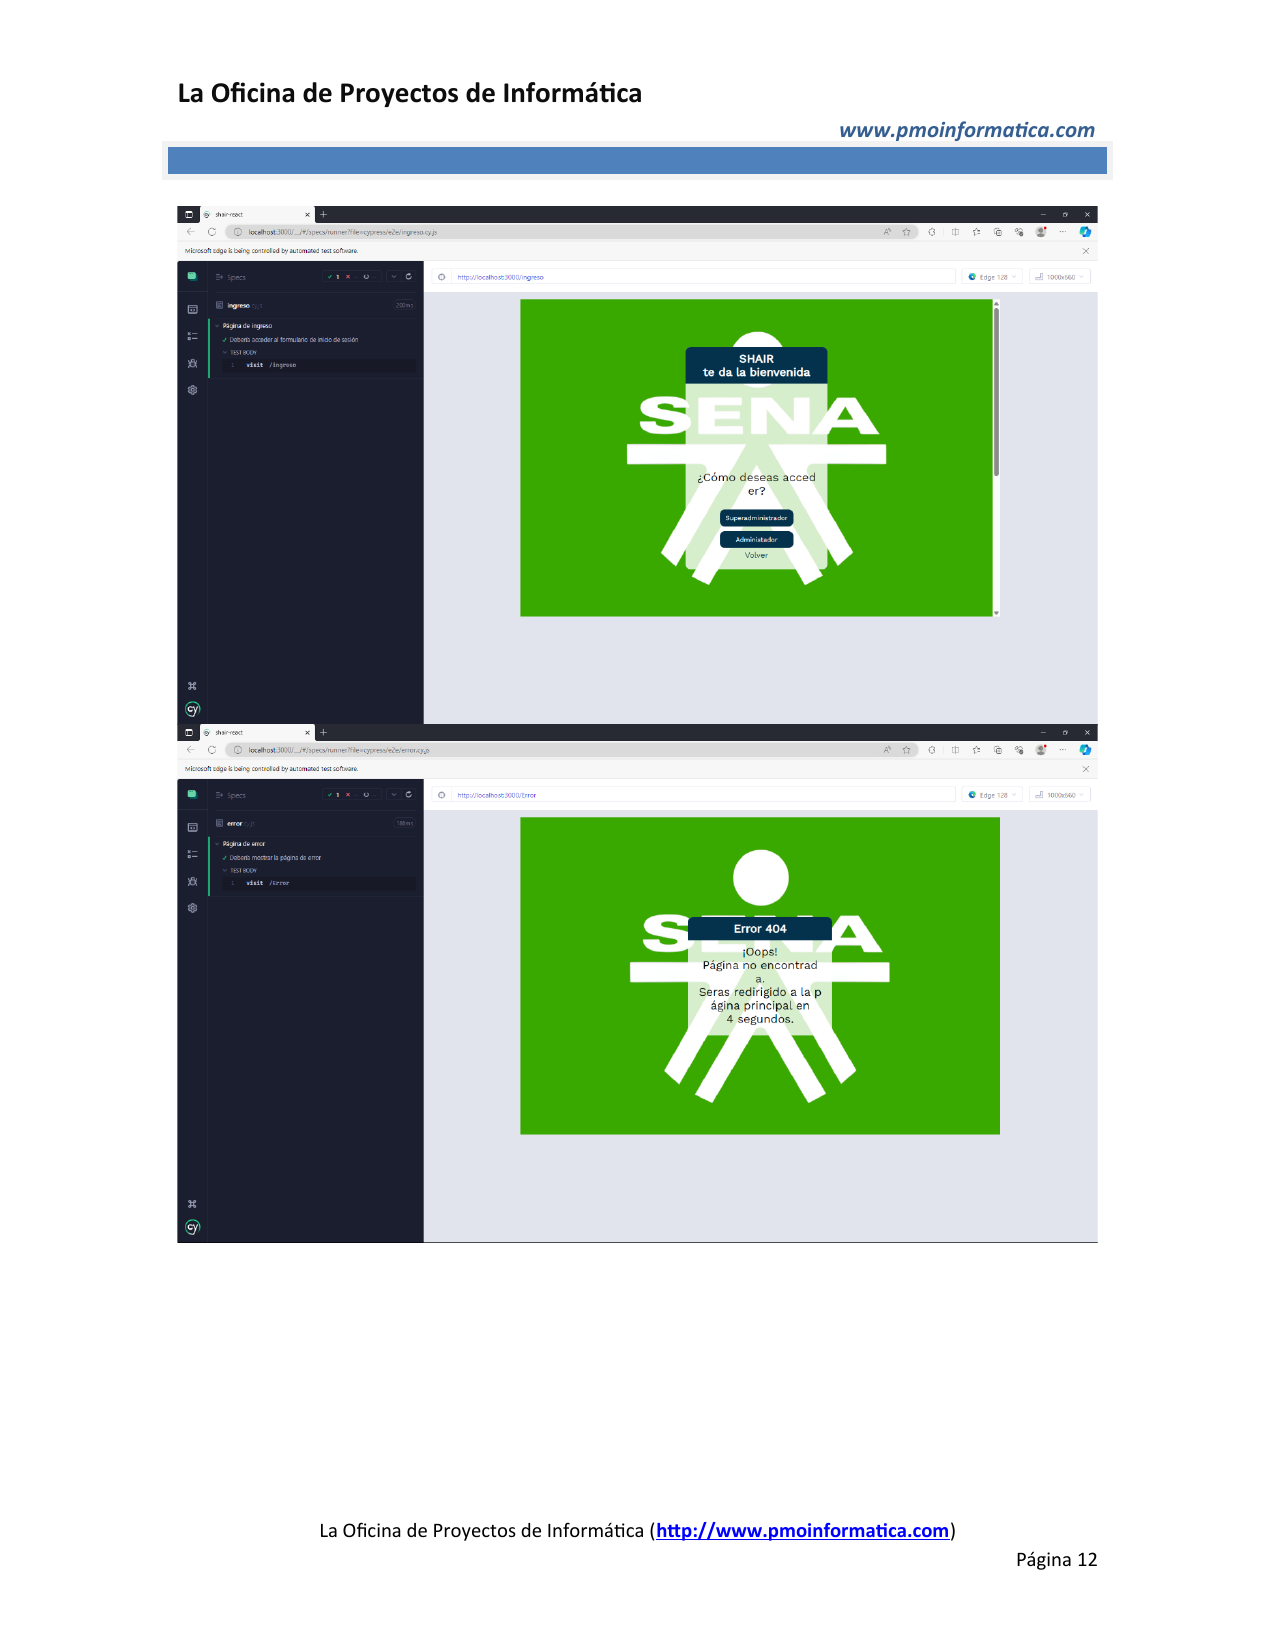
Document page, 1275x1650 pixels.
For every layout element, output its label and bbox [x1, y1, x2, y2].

picture [177, 206, 1098, 1243]
